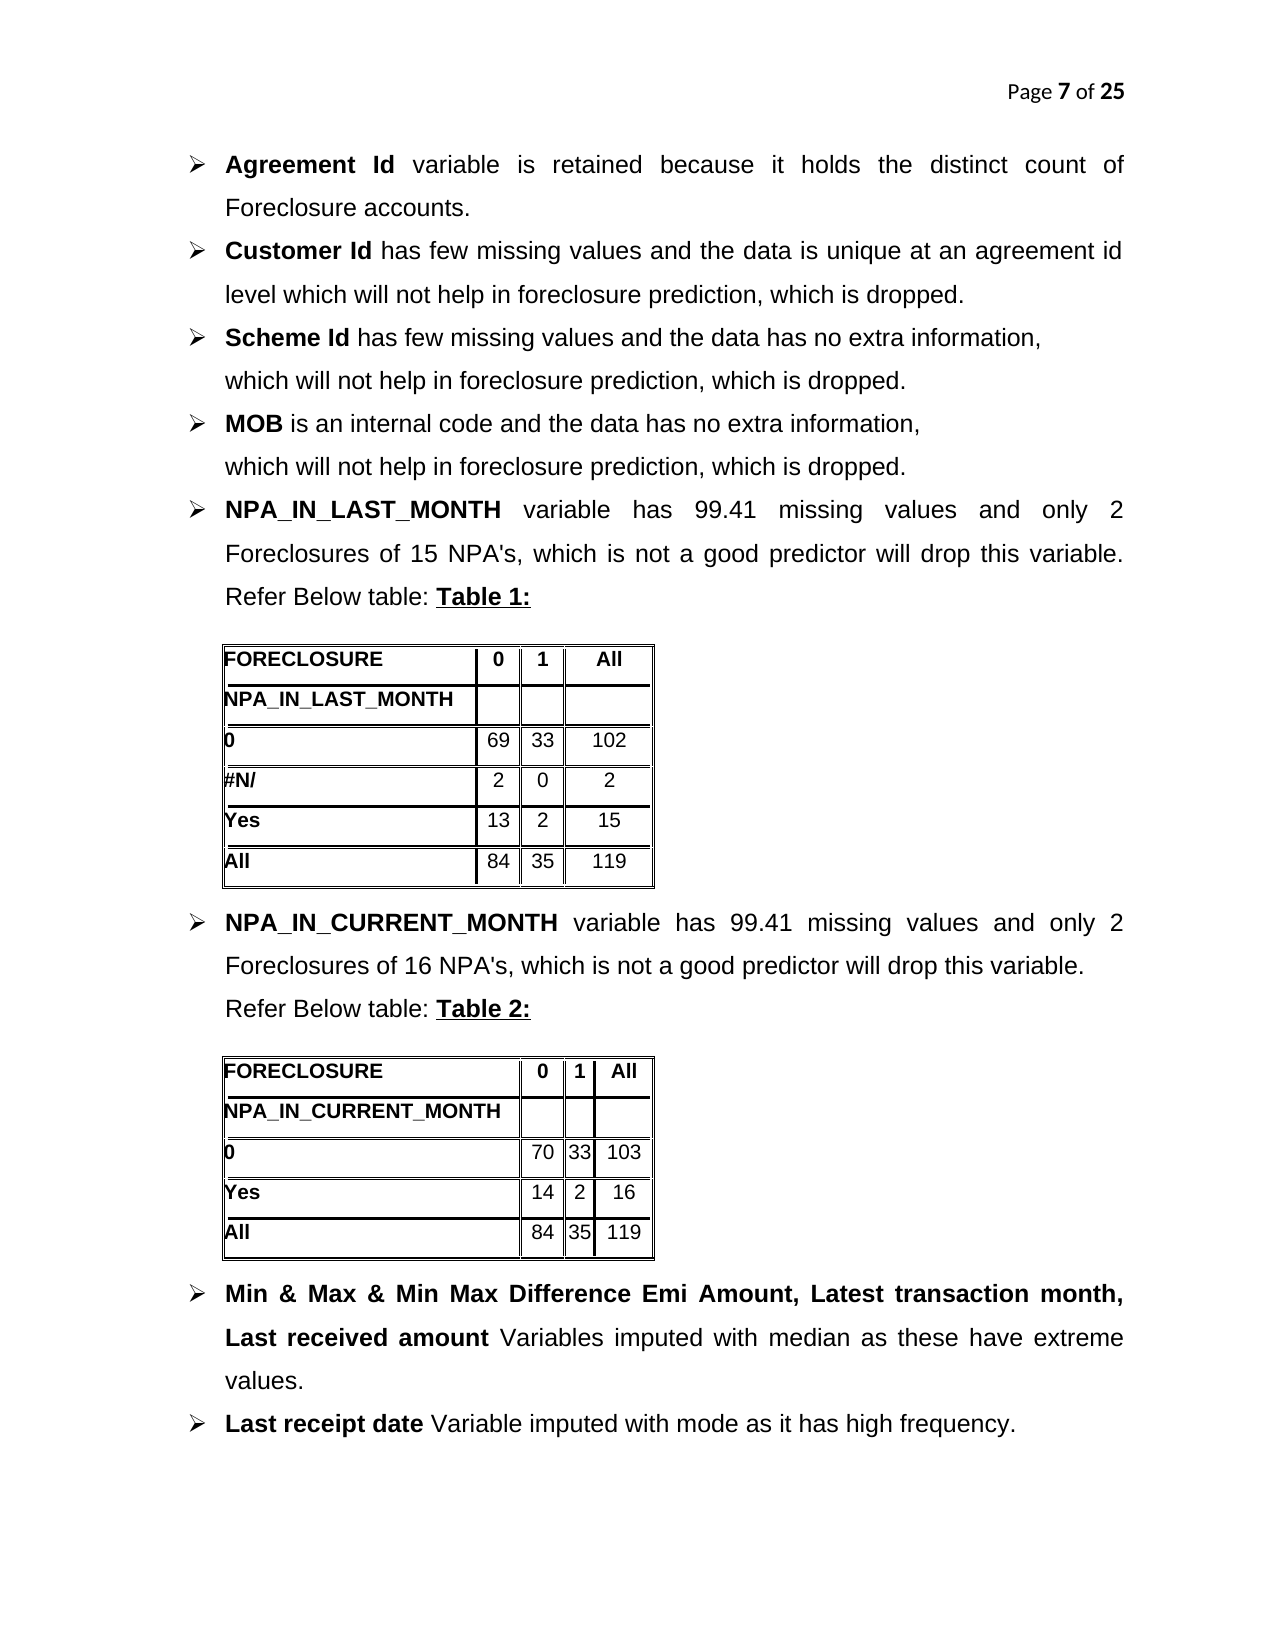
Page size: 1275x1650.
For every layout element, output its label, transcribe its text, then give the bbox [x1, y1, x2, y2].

list Customer Id has few missing values and the data is unique at an agreement id level which will not help in foreclosure prediction, which is dropped. [187, 236, 1125, 308]
table_cell [566, 684, 652, 724]
table_cell 35 [565, 1220, 594, 1257]
table_cell 2 [566, 1180, 593, 1217]
list MOB is an internal code and the data has no extra information, [187, 409, 1125, 438]
table_header 1 [565, 1059, 594, 1096]
table_cell [596, 1096, 652, 1136]
table_cell 2 [478, 768, 519, 805]
table_cell Yes [225, 805, 475, 845]
table_cell 69 [478, 728, 519, 764]
table_cell 2 [522, 808, 563, 845]
list Refer Below table: Table 2: [225, 994, 1125, 1023]
table_header All [565, 647, 652, 684]
list Scheme Id has few missing values and the data has no extra information, [187, 323, 1125, 352]
table_cell 119 [565, 845, 652, 886]
table_cell 84 [476, 849, 521, 886]
table_cell 13 [478, 808, 519, 845]
table_header 0 [476, 647, 521, 684]
table_cell 33 [522, 728, 563, 764]
table_header FORECLOSURE [225, 1059, 521, 1096]
table_cell 119 [594, 1217, 652, 1257]
table_cell Yes [223, 1177, 521, 1217]
table_cell All [225, 845, 476, 886]
table_cell 0 [225, 1136, 519, 1177]
list Min & Max & Min Max Difference Emi Amount, Latest transaction month, Last received amount Variables imputed with median as these have extreme values. [187, 1279, 1125, 1394]
table_cell [566, 1099, 593, 1136]
table_cell 84 [521, 1220, 565, 1257]
table_cell [478, 687, 519, 724]
table_cell All [225, 1217, 521, 1257]
list which will not help in foreclosure prediction, which is dropped. [225, 366, 1125, 395]
table_cell 103 [596, 1136, 652, 1177]
table_cell 0 [522, 768, 563, 805]
table_cell 15 [566, 805, 652, 845]
table_cell 2 [566, 765, 652, 805]
table_header 0 [521, 1059, 565, 1096]
list Last receipt date Variable imputed with mode as it has high frequency. [187, 1409, 1125, 1438]
list which will not help in foreclosure prediction, which is dropped. [225, 452, 1125, 481]
table_cell #N/ [225, 765, 475, 805]
table_cell 102 [566, 724, 652, 764]
table_cell NPA_IN_CURRENT_MONTH [225, 1096, 519, 1136]
table_cell 35 [521, 849, 565, 886]
table_cell NPA_IN_LAST_MONTH [225, 684, 475, 724]
table_header 1 [521, 647, 565, 684]
table_cell [522, 1099, 563, 1136]
list NPA_IN_LAST_MONTH variable has 99.41 missing values and only 2 Foreclosures of 15 NPA's, which is not a good predictor will drop this variable. Refer Below table: Table 1: [187, 495, 1125, 611]
list Agreement Id variable is retained because it holds the distinct count of Foreclosure accounts. [187, 150, 1125, 222]
table_cell 33 [566, 1140, 593, 1177]
table_header FORECLOSURE [225, 647, 476, 684]
table_cell 16 [594, 1177, 653, 1217]
table_cell 0 [225, 724, 475, 764]
table_cell 14 [522, 1180, 563, 1217]
table_header All [594, 1059, 652, 1096]
table_cell 70 [522, 1140, 563, 1177]
table_cell [522, 687, 563, 724]
list NPA_IN_CURRENT_MONTH variable has 99.41 missing values and only 2 Foreclosures of 16 NPA's, which is not a good predictor will drop this variable. [187, 907, 1125, 979]
